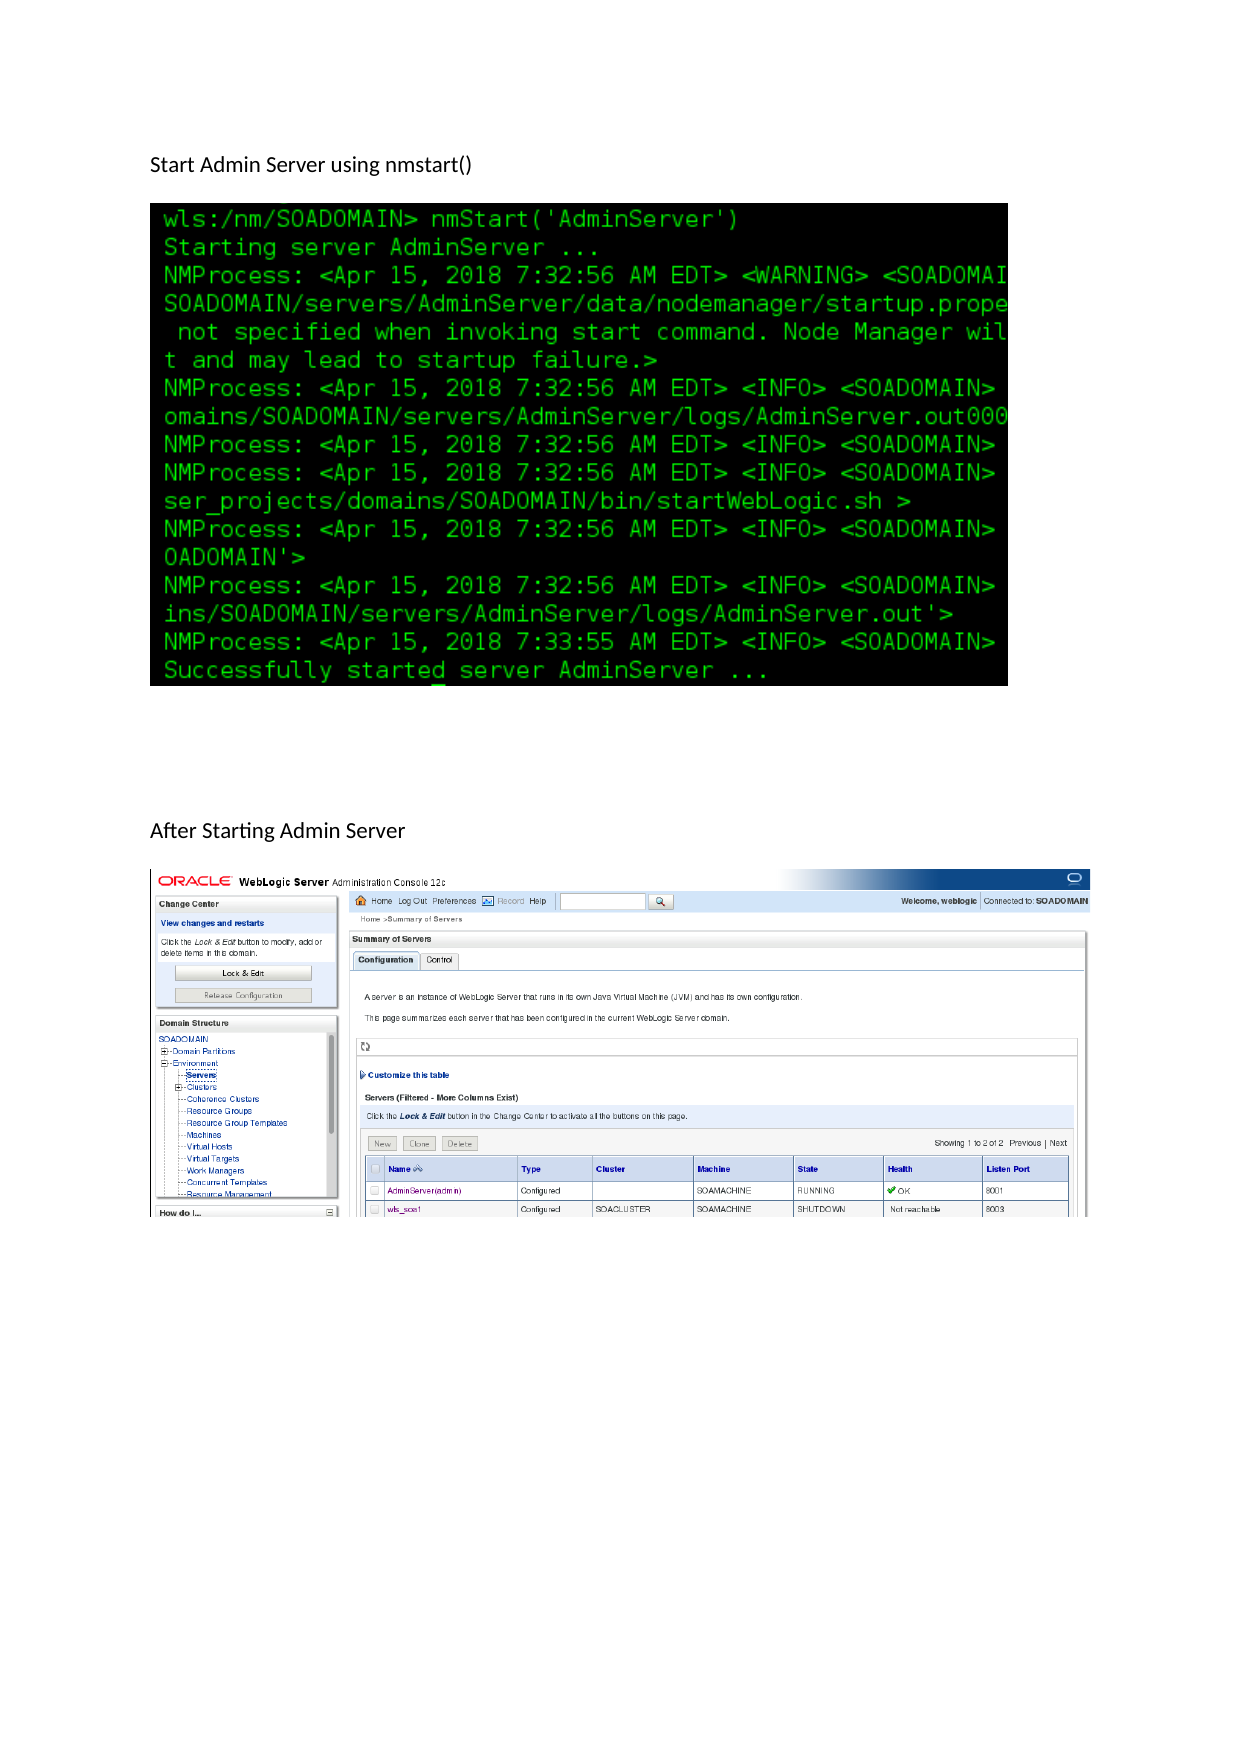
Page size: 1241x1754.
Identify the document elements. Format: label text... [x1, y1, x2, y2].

text Start Admin Server using nmstart() [150, 150, 1090, 178]
text After Starting Admin Server [150, 816, 1090, 844]
picture [150, 869, 1091, 1217]
picture [150, 203, 1008, 686]
